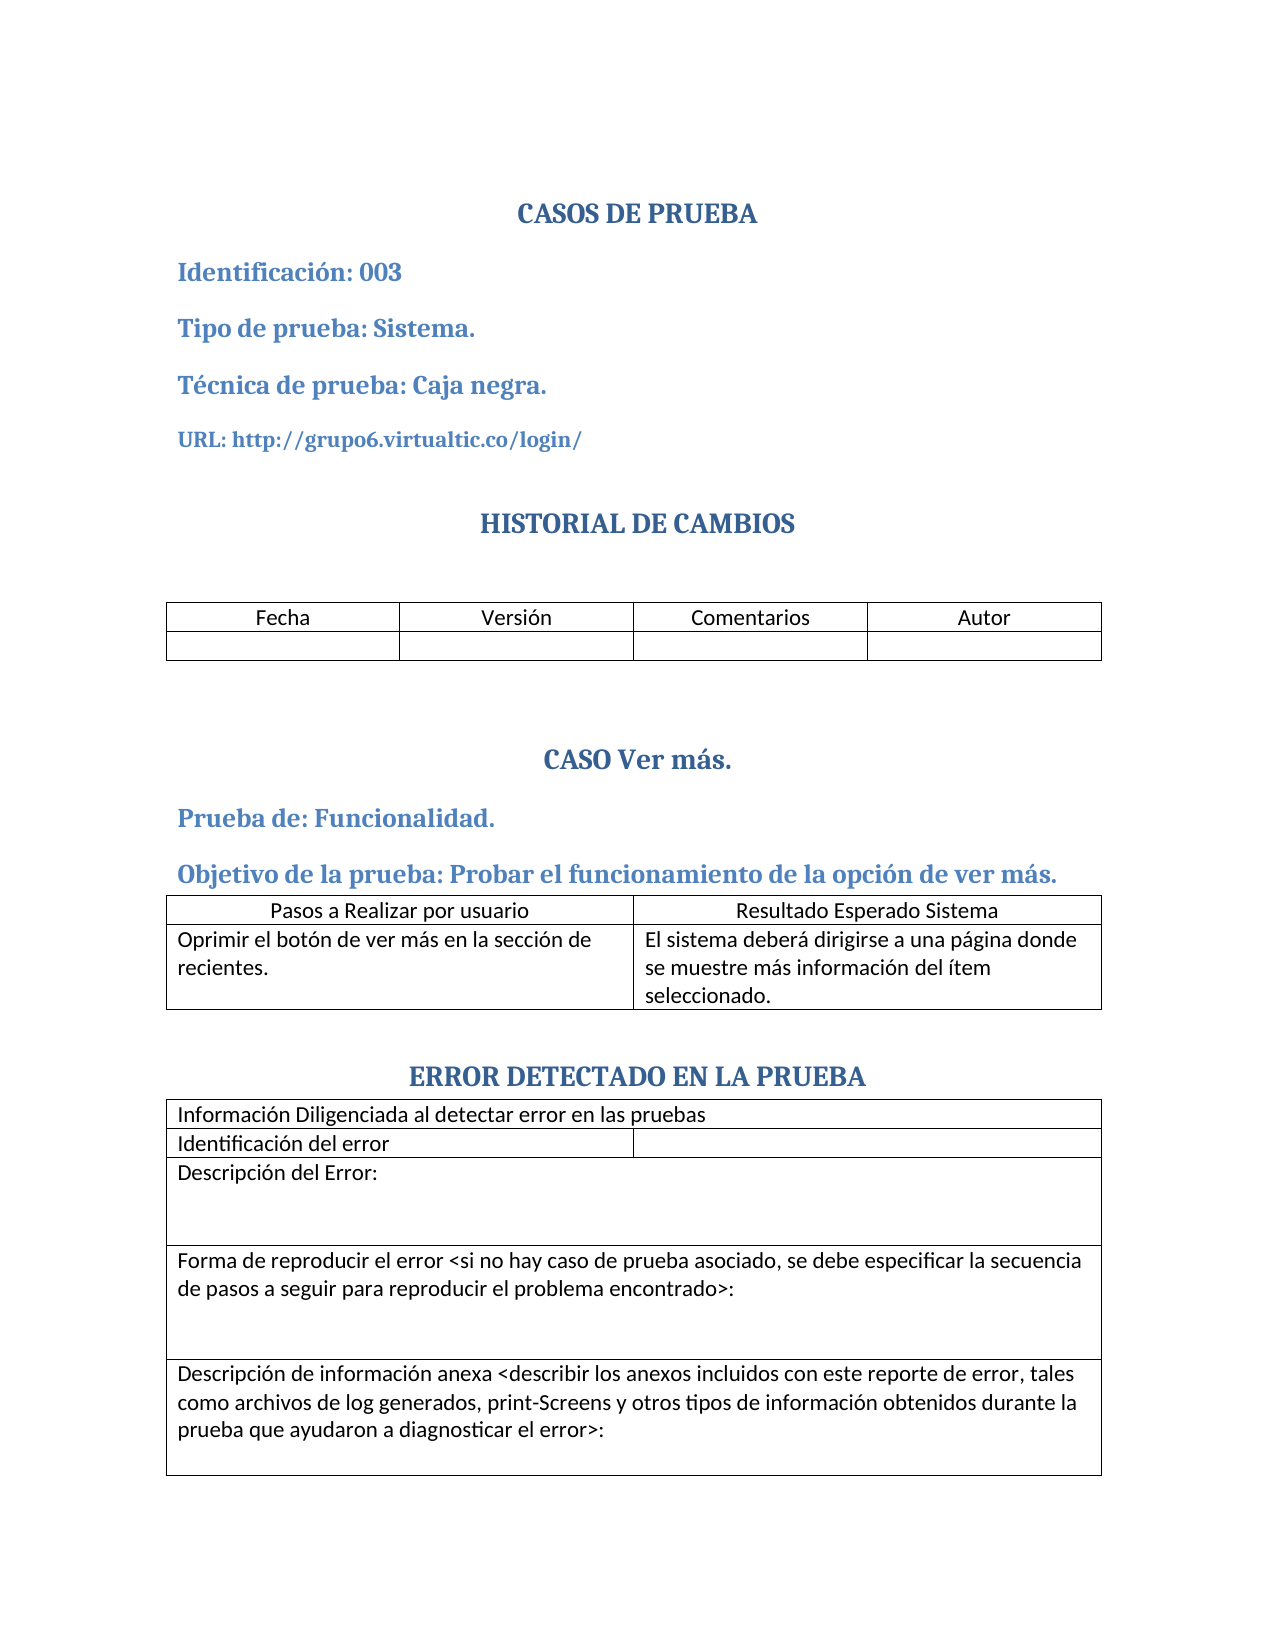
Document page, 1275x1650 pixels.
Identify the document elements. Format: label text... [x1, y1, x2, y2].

subtitle Objetivo de la prueba: Probar el funcionamiento de la opción de ver más. [177, 859, 1098, 891]
table_header Información Diligenciada al detectar error en las pruebas [167, 1100, 1101, 1128]
table_cell Forma de reproducir el error <si no hay caso de prueba asociado, se debe especificar la secuencia de pasos a seguir para reproducir el problema encontrado>: [167, 1246, 1101, 1358]
table_header Comentarios [634, 603, 867, 631]
subtitle Tipo de prueba: Sistema. [177, 313, 1098, 345]
subtitle HISTORIAL DE CAMBIOS [177, 507, 1098, 540]
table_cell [167, 1360, 1101, 1475]
table_cell Descripción del Error: [167, 1158, 1101, 1245]
subtitle Técnica de prueba: Caja negra. [177, 370, 1098, 401]
subtitle URL: http://grupo6.virtualtic.co/login/ [177, 427, 1098, 453]
table_cell [400, 632, 633, 660]
table_cell [634, 632, 867, 660]
subtitle CASO Ver más. [177, 743, 1098, 777]
table_cell [167, 632, 399, 660]
table_cell Oprimir el botón de ver más en la sección de recientes. [167, 925, 633, 1009]
table_header Versión [400, 603, 633, 631]
subtitle Prueba de: Funcionalidad. [177, 803, 1098, 834]
table_header Pasos a Realizar por usuario [167, 896, 633, 924]
table_cell [634, 1129, 1101, 1157]
subtitle CASOS DE PRUEBA [177, 198, 1098, 231]
table_cell [868, 632, 1101, 660]
table_header Fecha [167, 603, 399, 631]
table_cell Identificación del error [167, 1129, 633, 1157]
table_header Autor [868, 603, 1101, 631]
subtitle ERROR DETECTADO EN LA PRUEBA [177, 1060, 1098, 1094]
subtitle Identificación: 003 [177, 257, 1098, 288]
table_cell El sistema deberá dirigirse a una página donde se muestre más información del ítem seleccionado. [634, 925, 1101, 1009]
table_header Resultado Esperado Sistema [634, 896, 1101, 924]
